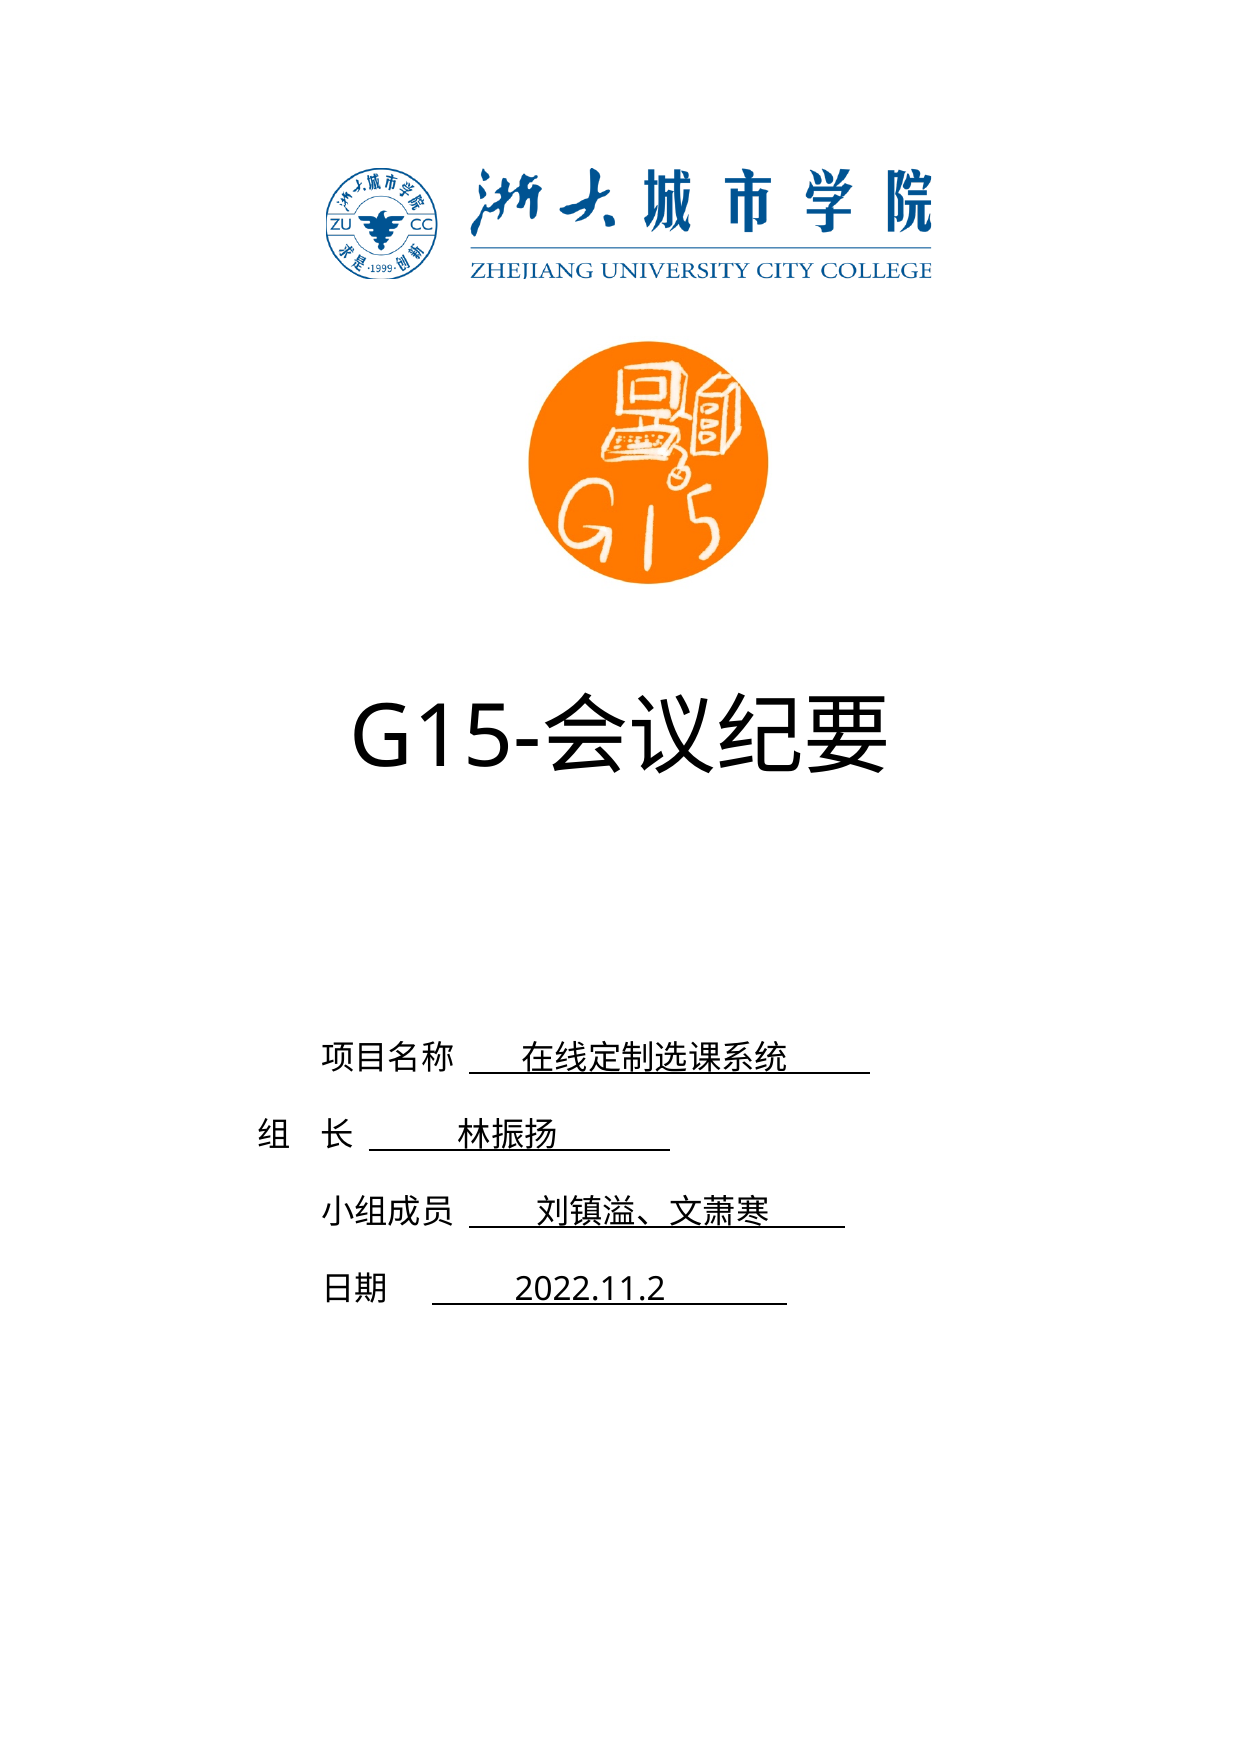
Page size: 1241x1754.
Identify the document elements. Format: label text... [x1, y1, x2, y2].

text 日期 2022.11.2 [187, 1253, 1053, 1318]
picture [525, 336, 773, 591]
text 项目名称 在线定制选课系统 [187, 1022, 1053, 1087]
text 组 长 林振扬 [187, 1099, 1053, 1164]
text 小组成员 刘镇溢、文萧寒 [187, 1176, 1053, 1241]
text G15-会议纪要 [187, 664, 1053, 794]
picture [324, 168, 932, 279]
